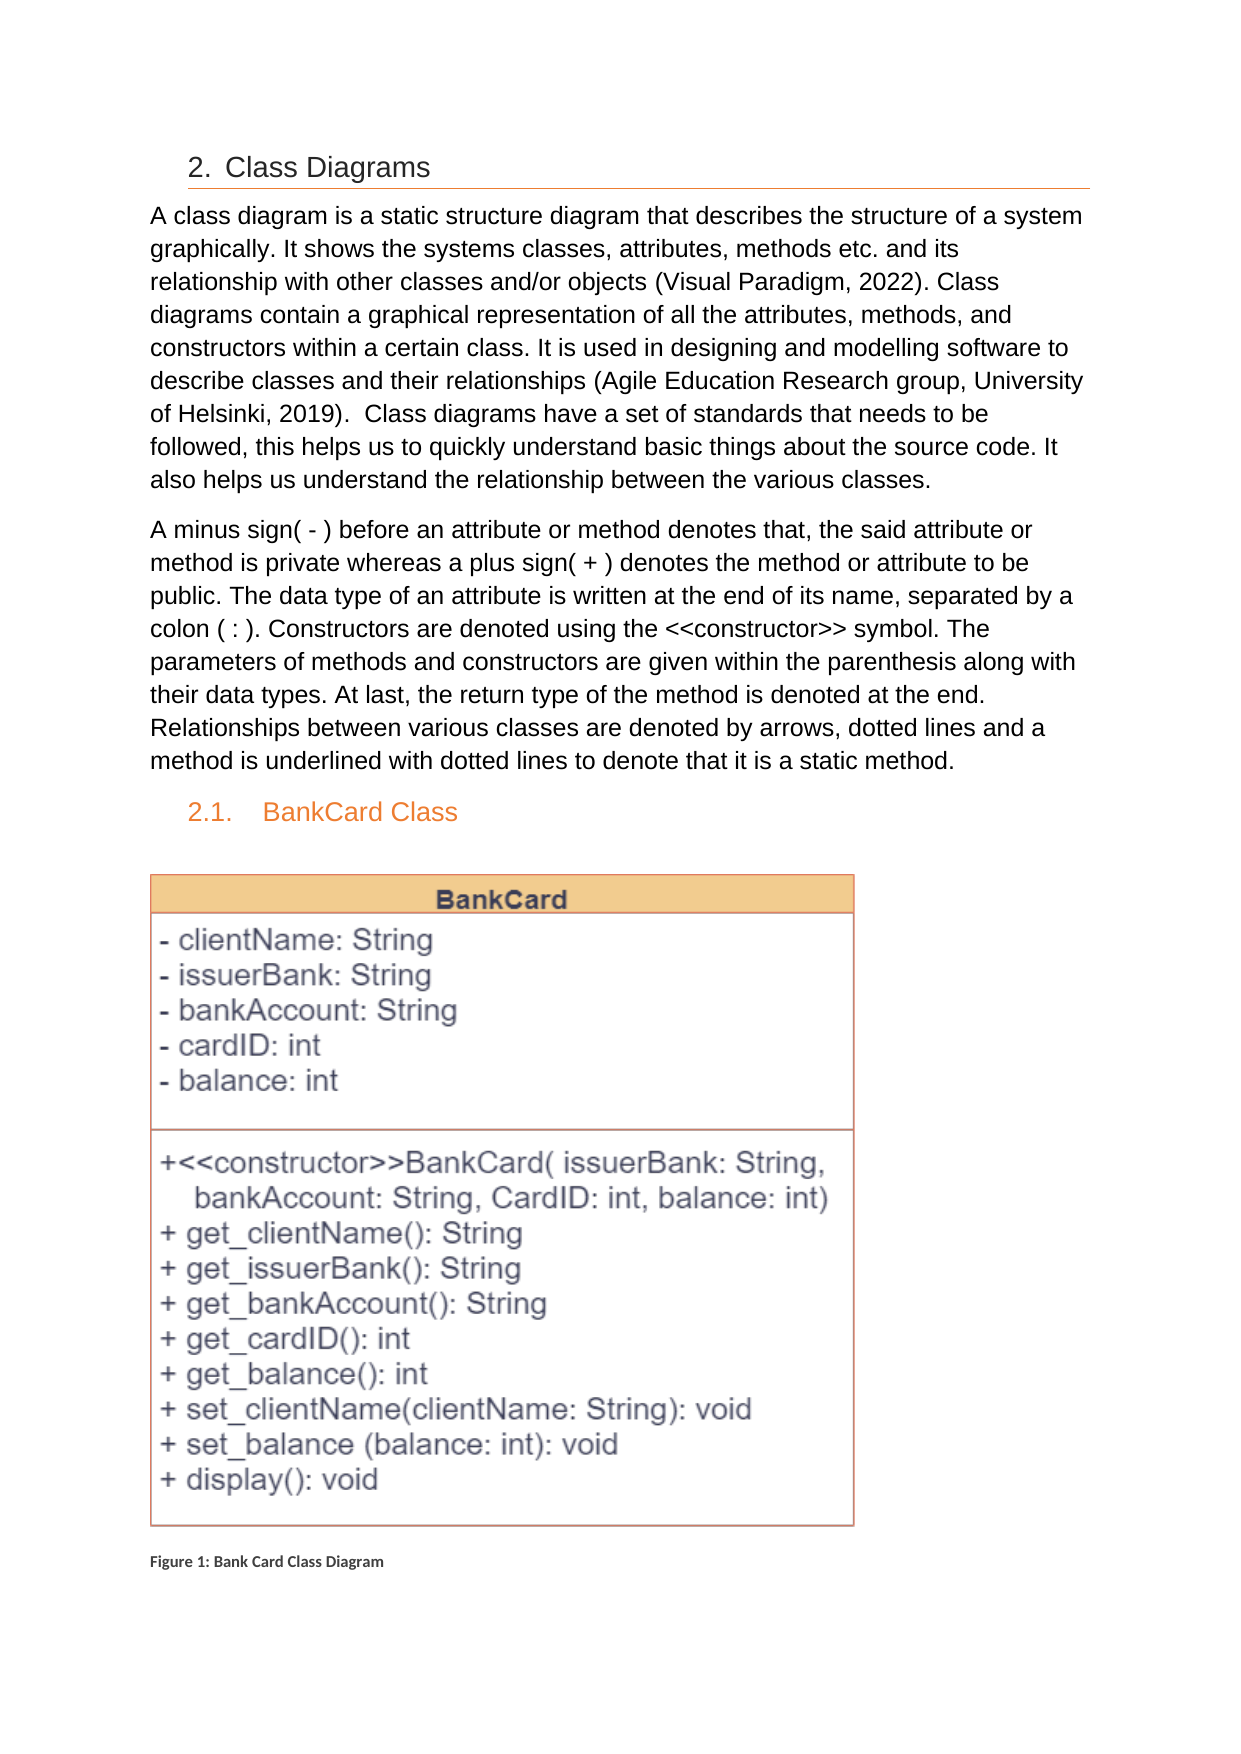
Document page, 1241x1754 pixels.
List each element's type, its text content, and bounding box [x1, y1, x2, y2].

text A minus sign( - ) before an attribute or method denotes that, the said attribute or method is private whereas a plus sign( + ) denotes the method or attribute to be public. The data type of an attribute is written at the end of its name, separated by a colon ( : ). Constructors are denoted using the <<constructor>> symbol. The parameters of methods and constructors are given within the parenthesis along with their data types. At last, the return type of the method is denoted at the end. Relationships between various classes are denoted by arrows, dotted lines and a method is underlined with dotted lines to denote that it is a static method. [150, 515, 1090, 775]
subtitle BankCard Class [187, 796, 1090, 827]
picture [150, 874, 855, 1531]
subtitle Class Diagrams [187, 150, 1090, 189]
text A class diagram is a static structure diagram that describes the structure of a system graphically. It shows the systems classes, attributes, methods etc. and its relationship with other classes and/or objects. Class diagrams contain a graphical representation of all the attributes, methods, and constructors within a certain class. It is used in designing and modelling software to describe classes and their relationships. Class diagrams have a set of standards that needs to be followed, this helps us to quickly understand basic things about the source code. It also helps us understand the relationship between the various classes. [150, 201, 1090, 494]
